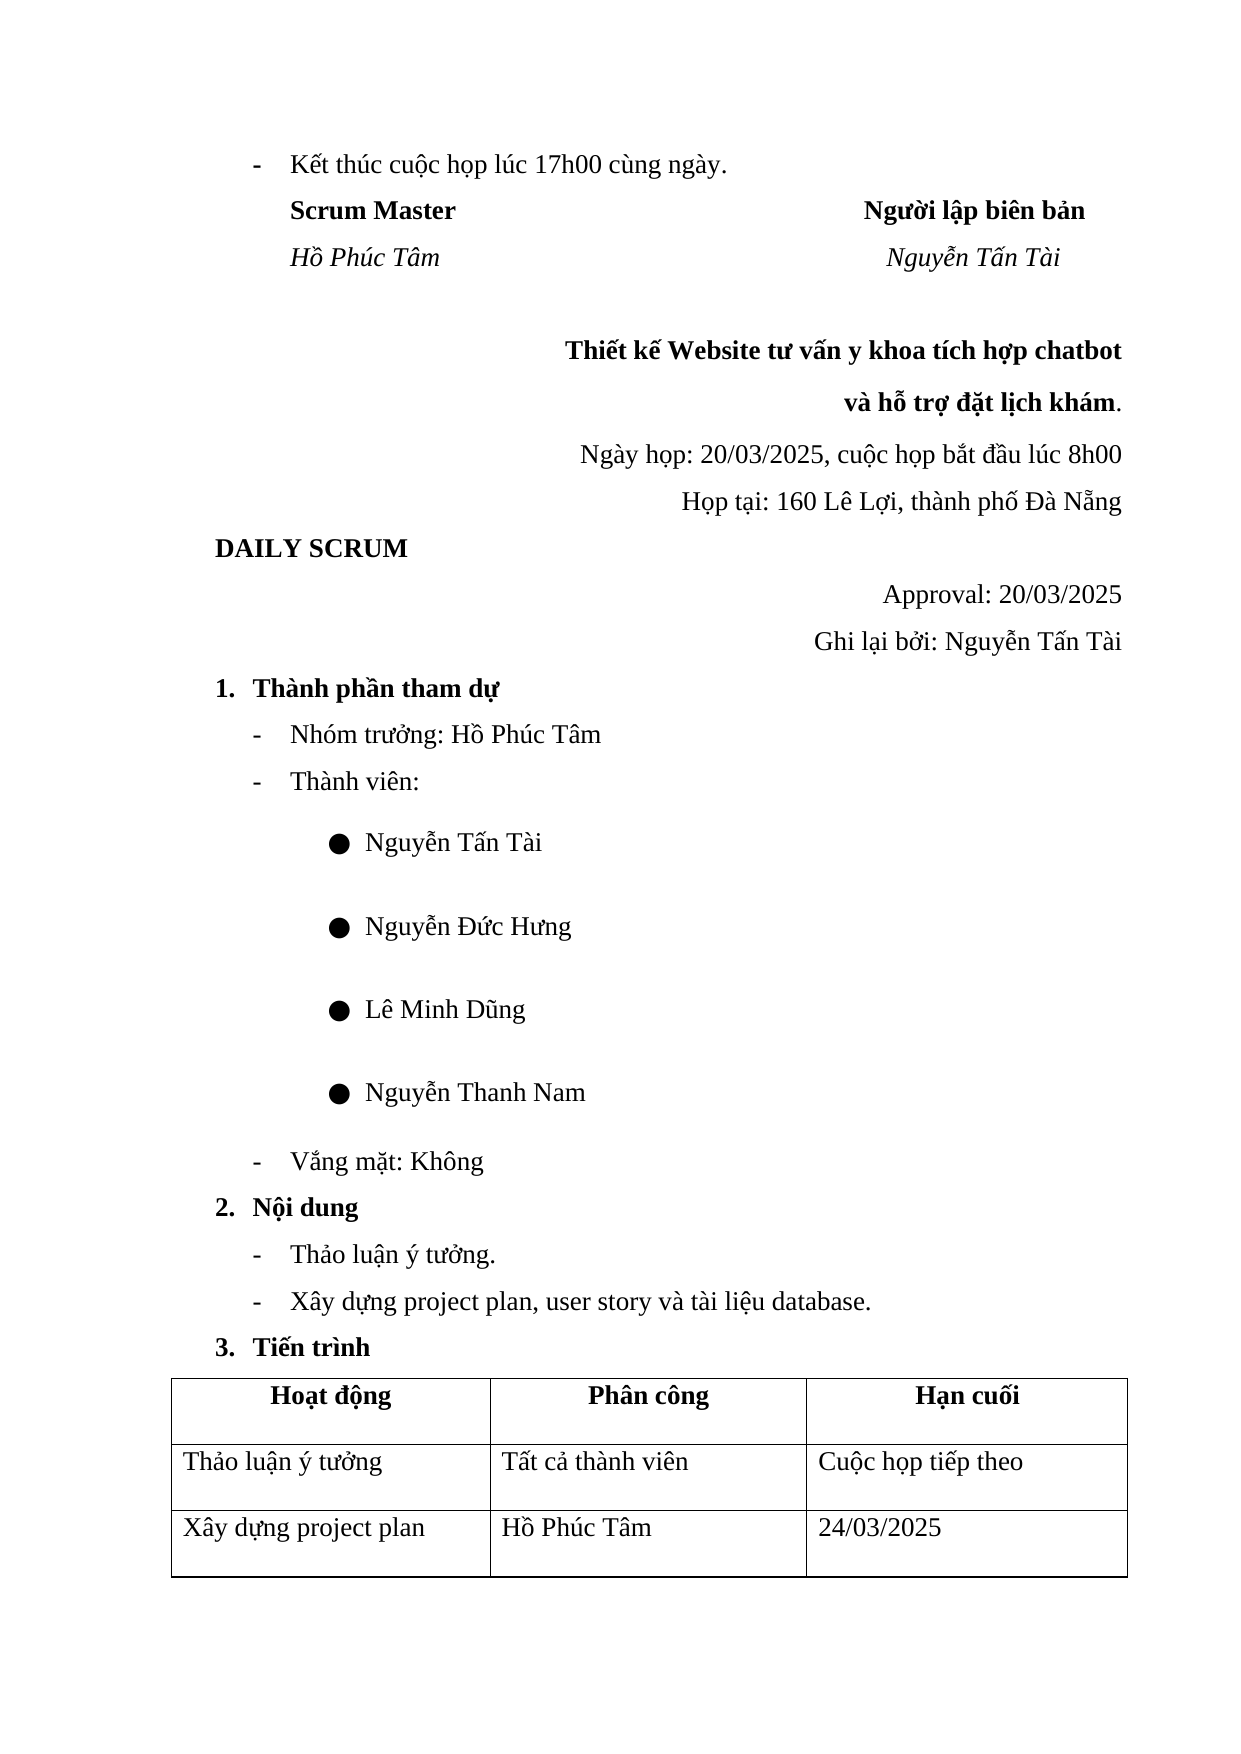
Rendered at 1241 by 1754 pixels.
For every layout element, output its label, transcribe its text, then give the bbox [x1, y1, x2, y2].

table_cell Cuộc họp tiếp theo [807, 1445, 1127, 1510]
list Vắng mặt: Không [252, 1144, 1122, 1176]
list Tiến trình [215, 1331, 1122, 1362]
list Nguyễn Tấn Tài [327, 812, 1122, 867]
table_cell Xây dựng project plan [172, 1511, 490, 1576]
text Approval: 20/03/2025 [215, 578, 1122, 609]
list Nguyễn Đức Hưng [327, 895, 1122, 950]
list Thành viên: [252, 765, 1122, 796]
table_cell 24/03/2025 [807, 1511, 1127, 1576]
list Nội dung [215, 1191, 1122, 1222]
text DAILY SCRUM [215, 532, 1122, 563]
table_cell Tất cả thành viên [491, 1445, 806, 1510]
text Scrum Master Người lập biên bản [290, 194, 1122, 226]
text và hỗ trợ đặt lịch khám. [215, 386, 1122, 417]
text Thiết kế Website tư vấn y khoa tích hợp chatbot [215, 334, 1122, 366]
table_cell Hồ Phúc Tâm [491, 1511, 806, 1576]
list Thảo luận ý tưởng. [252, 1238, 1122, 1269]
text Họp tại: 160 Lê Lợi, thành phố Đà Nẵng [215, 485, 1122, 516]
text Hồ Phúc Tâm Nguyễn Tấn Tài [290, 241, 1122, 272]
list Lê Minh Dũng [327, 978, 1122, 1034]
table_header Hoạt động [172, 1379, 490, 1444]
text Ghi lại bởi: Nguyễn Tấn Tài [215, 625, 1122, 656]
list Nhóm trưởng: Hồ Phúc Tâm [252, 718, 1122, 749]
table_header Hạn cuối [807, 1379, 1127, 1444]
table_header Phân công [491, 1379, 806, 1444]
list Nguyễn Thanh Nam [327, 1061, 1122, 1117]
list Kết thúc cuộc họp lúc 17h00 cùng ngày. [252, 148, 1122, 179]
list Thành phần tham dự [215, 672, 1122, 703]
list Xây dựng project plan, user story và tài liệu database. [252, 1284, 1122, 1316]
table_cell Thảo luận ý tưởng [172, 1445, 490, 1510]
text Ngày họp: 20/03/2025, cuộc họp bắt đầu lúc 8h00 [215, 438, 1122, 469]
